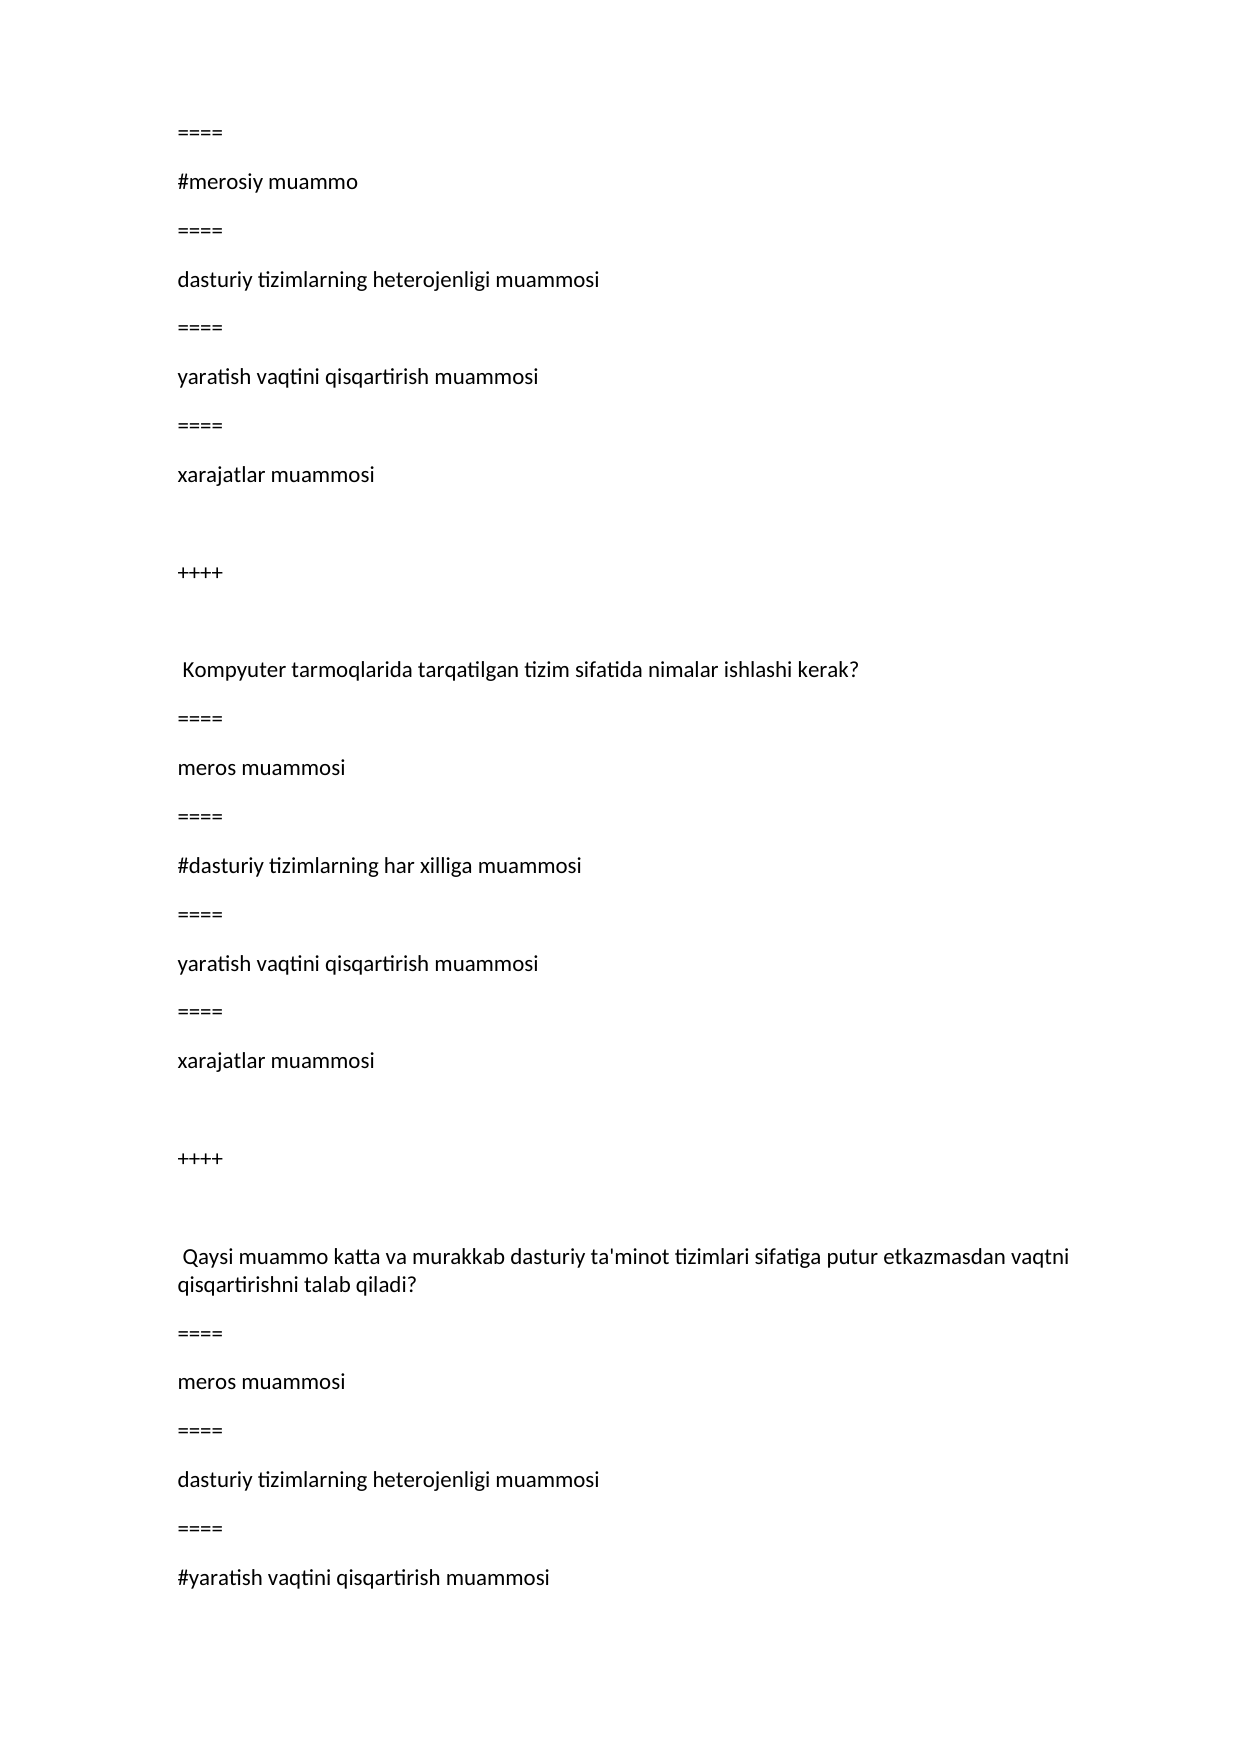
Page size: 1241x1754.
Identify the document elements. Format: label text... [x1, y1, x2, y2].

text ==== [177, 900, 1152, 928]
text yaratish vaqtini qisqartirish muammosi [177, 362, 1152, 390]
text Kompyuter tarmoqlarida tarqatilgan tizim sifatida nimalar ishlashi kerak? [177, 656, 1152, 683]
text ==== [177, 216, 1152, 244]
text yaratish vaqtini qisqartirish muammosi [177, 949, 1152, 977]
text ==== [177, 1319, 1152, 1347]
text #yaratish vaqtini qisqartirish muammosi [177, 1563, 1152, 1591]
text ==== [177, 704, 1152, 732]
text dasturiy tizimlarning heterojenligi muammosi [177, 265, 1152, 293]
text ==== [177, 411, 1152, 439]
text ++++ [177, 1144, 1152, 1172]
text xarajatlar muammosi [177, 1046, 1152, 1074]
text ==== [177, 1514, 1152, 1542]
text meros muammosi [177, 753, 1152, 781]
text Qaysi muammo katta va murakkab dasturiy ta'minot tizimlari sifatiga putur etkazmasdan vaqtni qisqartirishni talab qiladi? [177, 1242, 1152, 1298]
text ==== [177, 118, 1152, 146]
text meros muammosi [177, 1367, 1152, 1396]
text ++++ [177, 558, 1152, 586]
text xarajatlar muammosi [177, 460, 1152, 488]
text dasturiy tizimlarning heterojenligi muammosi [177, 1465, 1152, 1493]
text ==== [177, 997, 1152, 1026]
text ==== [177, 802, 1152, 830]
text ==== [177, 313, 1152, 342]
text ==== [177, 1416, 1152, 1444]
text #merosiy muammo [177, 167, 1152, 195]
text #dasturiy tizimlarning har xilliga muammosi [177, 851, 1152, 879]
